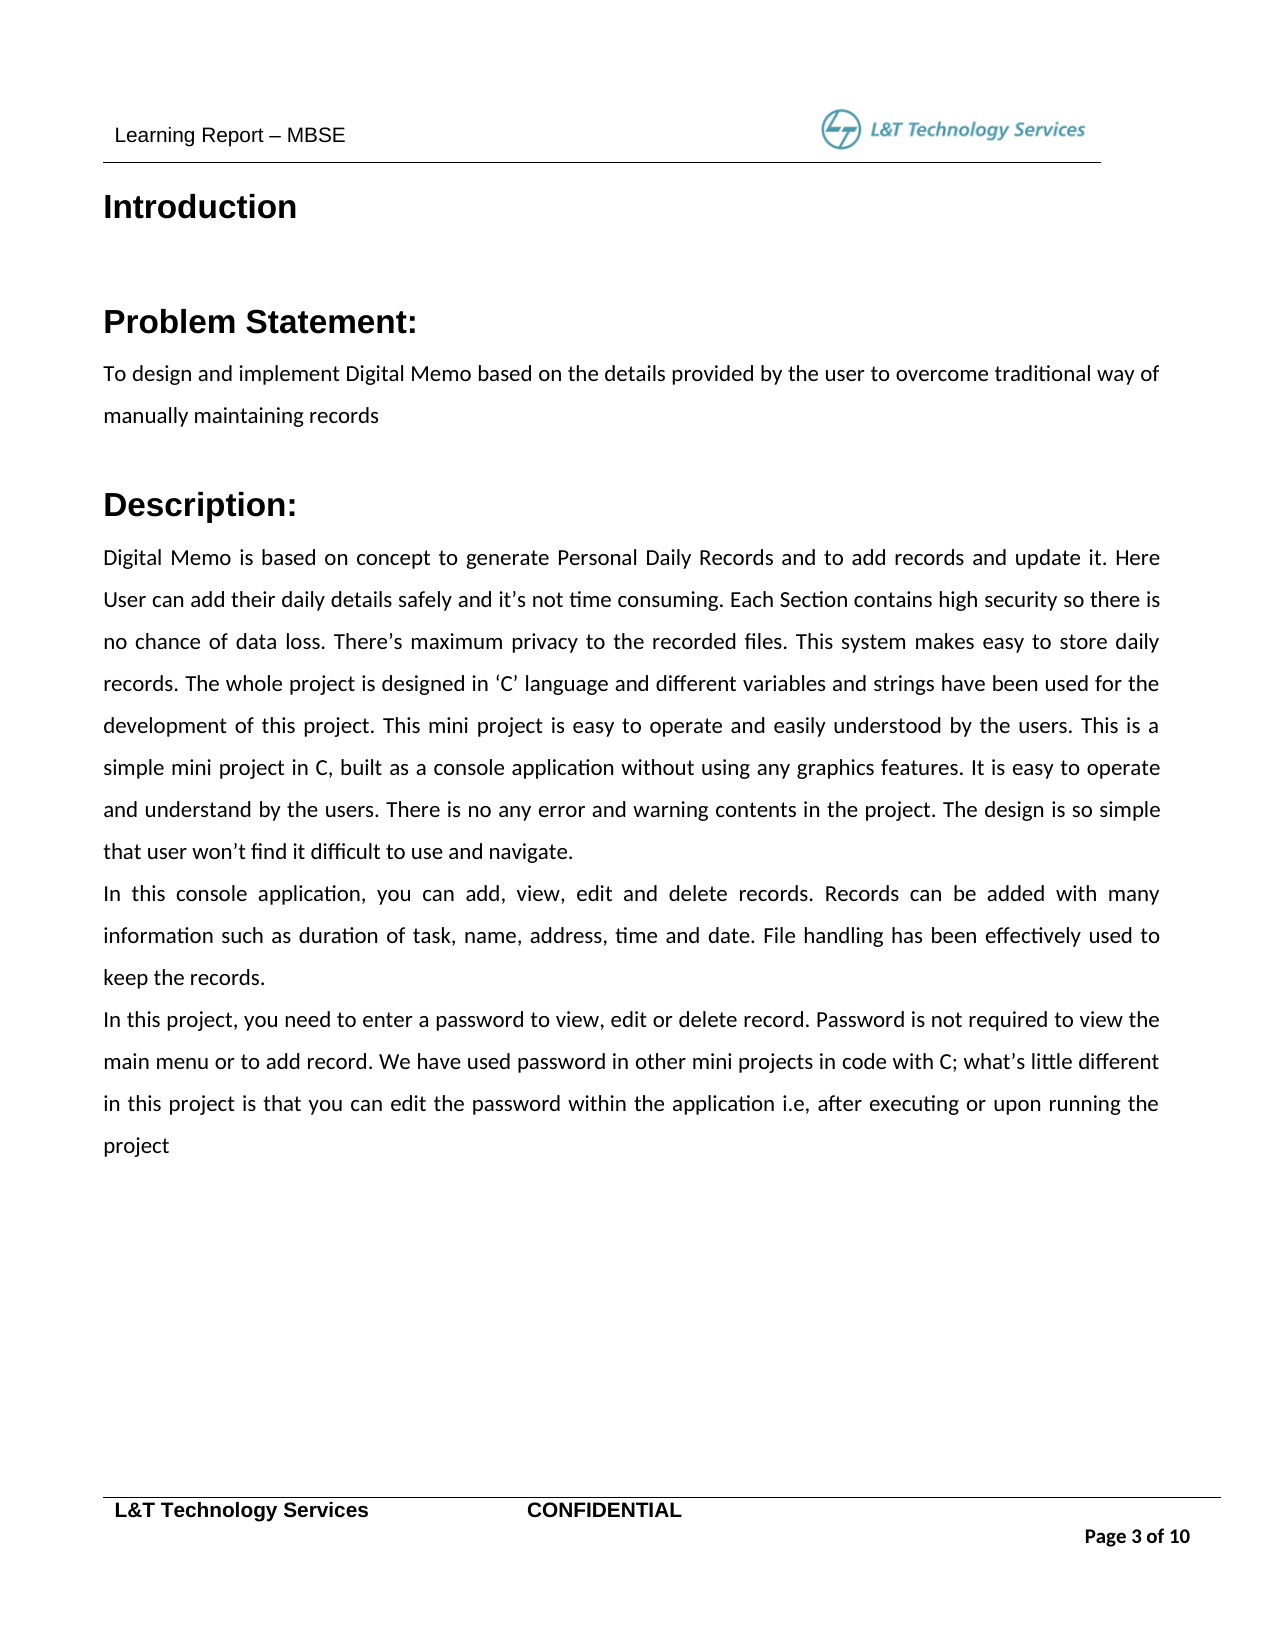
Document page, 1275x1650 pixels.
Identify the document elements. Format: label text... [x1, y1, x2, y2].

text Description: [103, 486, 1162, 524]
text To design and implement Digital Memo based on the details provided by the user to overcome traditional way of manually maintaining records [103, 359, 1162, 429]
text In this console application, you can add, view, edit and delete records. Records can be added with many information such as duration of task, name, address, time and date. File handling has been effectively used to keep the records. [103, 879, 1162, 991]
text Problem Statement: [103, 302, 1162, 340]
text Digital Memo is based on concept to generate Personal Daily Records and to add records and update it. Here User can add their daily details safely and it’s not time consuming. Each Section contains high security so there is no chance of data loss. There’s maximum privacy to the recorded files. This system makes easy to store daily records. The whole project is designed in ‘C’ language and different variables and strings have been used for the development of this project. This mini project is easy to operate and easily understood by the users. This is a simple mini project in C, built as a console application without using any graphics features. It is easy to operate and understand by the users. There is no any error and warning contents in the project. The design is so simple that user won’t find it difficult to use and navigate. [103, 543, 1162, 865]
text In this project, you need to enter a password to view, edit or delete record. Password is not required to view the main menu or to add record. We have used password in other mini projects in code with C; what’s little different in this project is that you can edit the password within the application i.e, after executing or upon running the project [103, 1005, 1162, 1159]
text Introduction [103, 187, 1162, 225]
